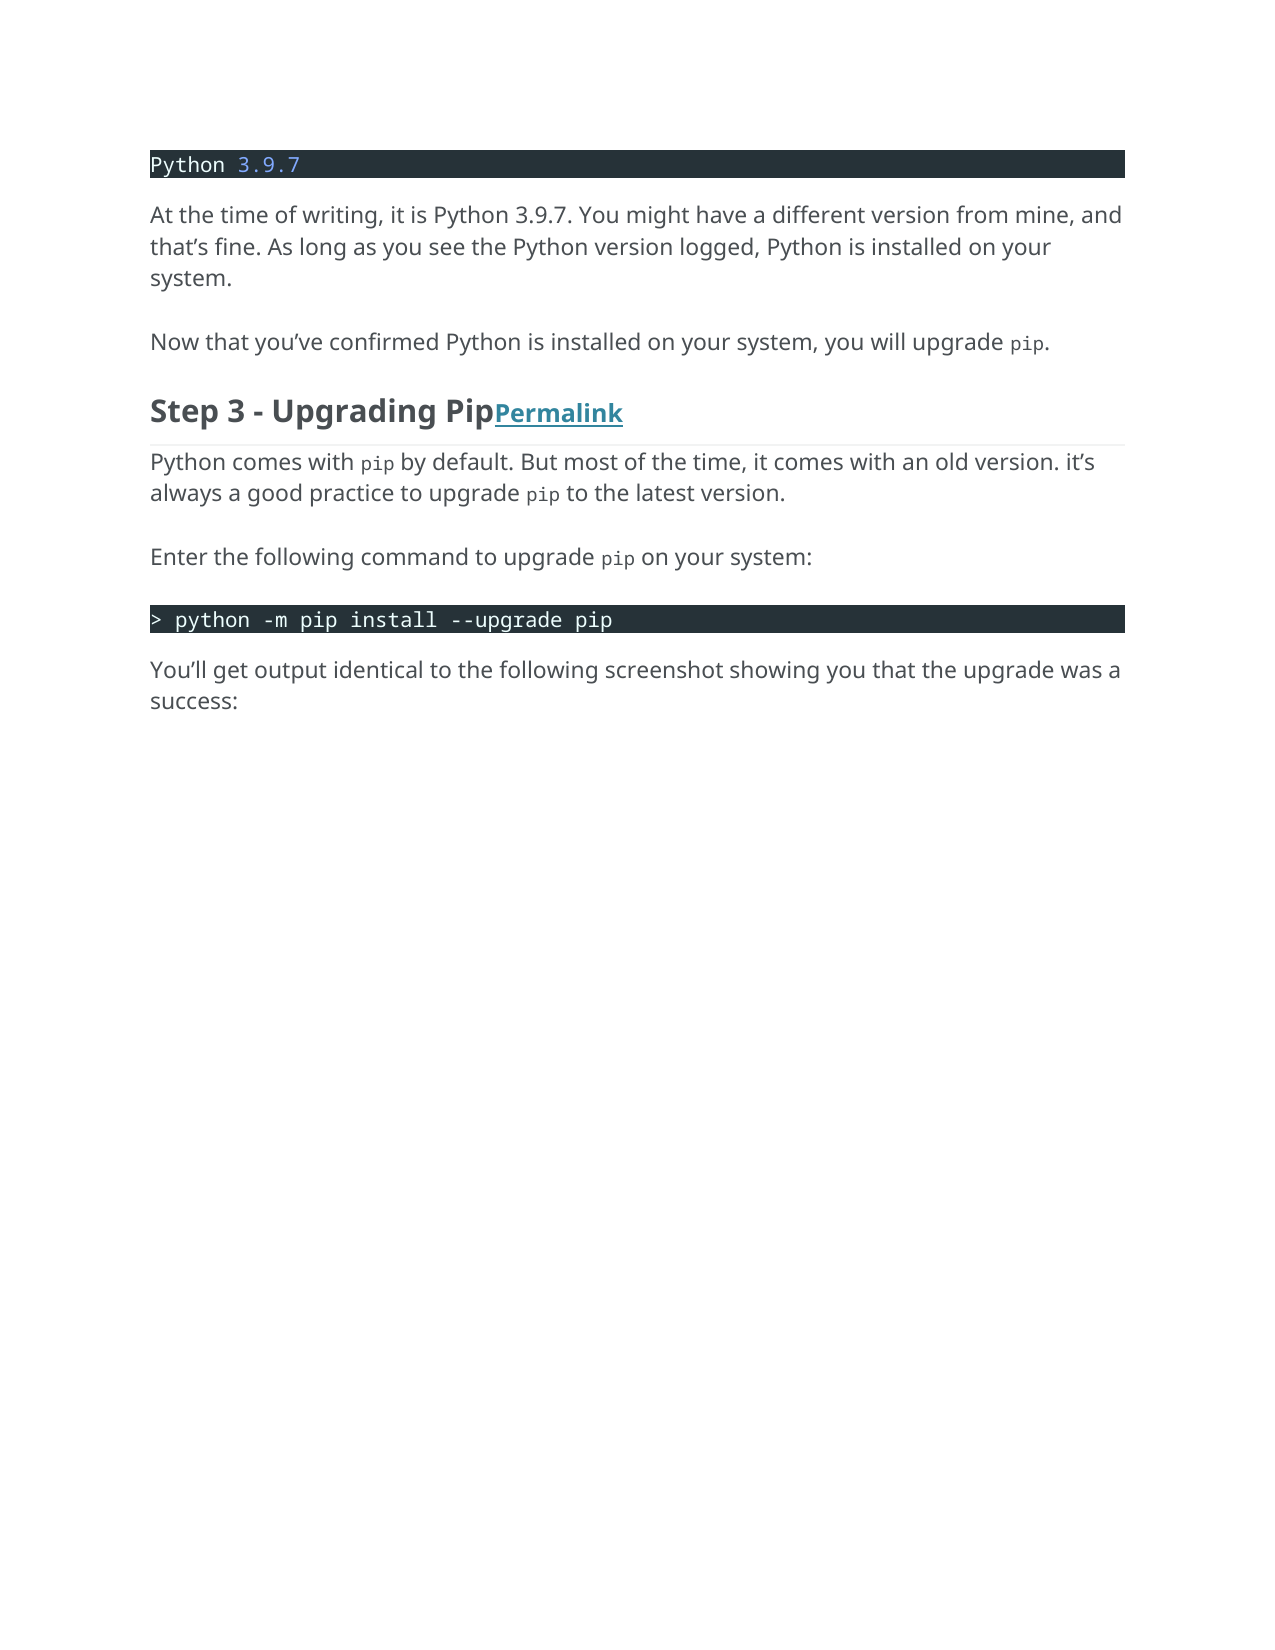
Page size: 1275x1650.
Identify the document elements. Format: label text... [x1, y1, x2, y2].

text Python comes with pip by default. But most of the time, it comes with an old version. it’s always a good practice to upgrade pip to the latest version. [150, 446, 1125, 508]
text > python -m pip install --upgrade pip [150, 605, 1125, 633]
text Enter the following command to upgrade pip on your system: [150, 541, 1125, 572]
text Step 3 - Upgrading PipPermalink [150, 389, 1125, 444]
text Python 3.9.7 [150, 150, 1125, 178]
text At the time of writing, it is Python 3.9.7. You might have a different version from mine, and that’s fine. As long as you see the Python version logged, Python is installed on your system. [150, 199, 1125, 293]
text You’ll get output identical to the following screenshot showing you that the upgrade was a success: [150, 654, 1125, 716]
text Now that you’ve confirmed Python is installed on your system, you will upgrade pip. [150, 326, 1125, 357]
